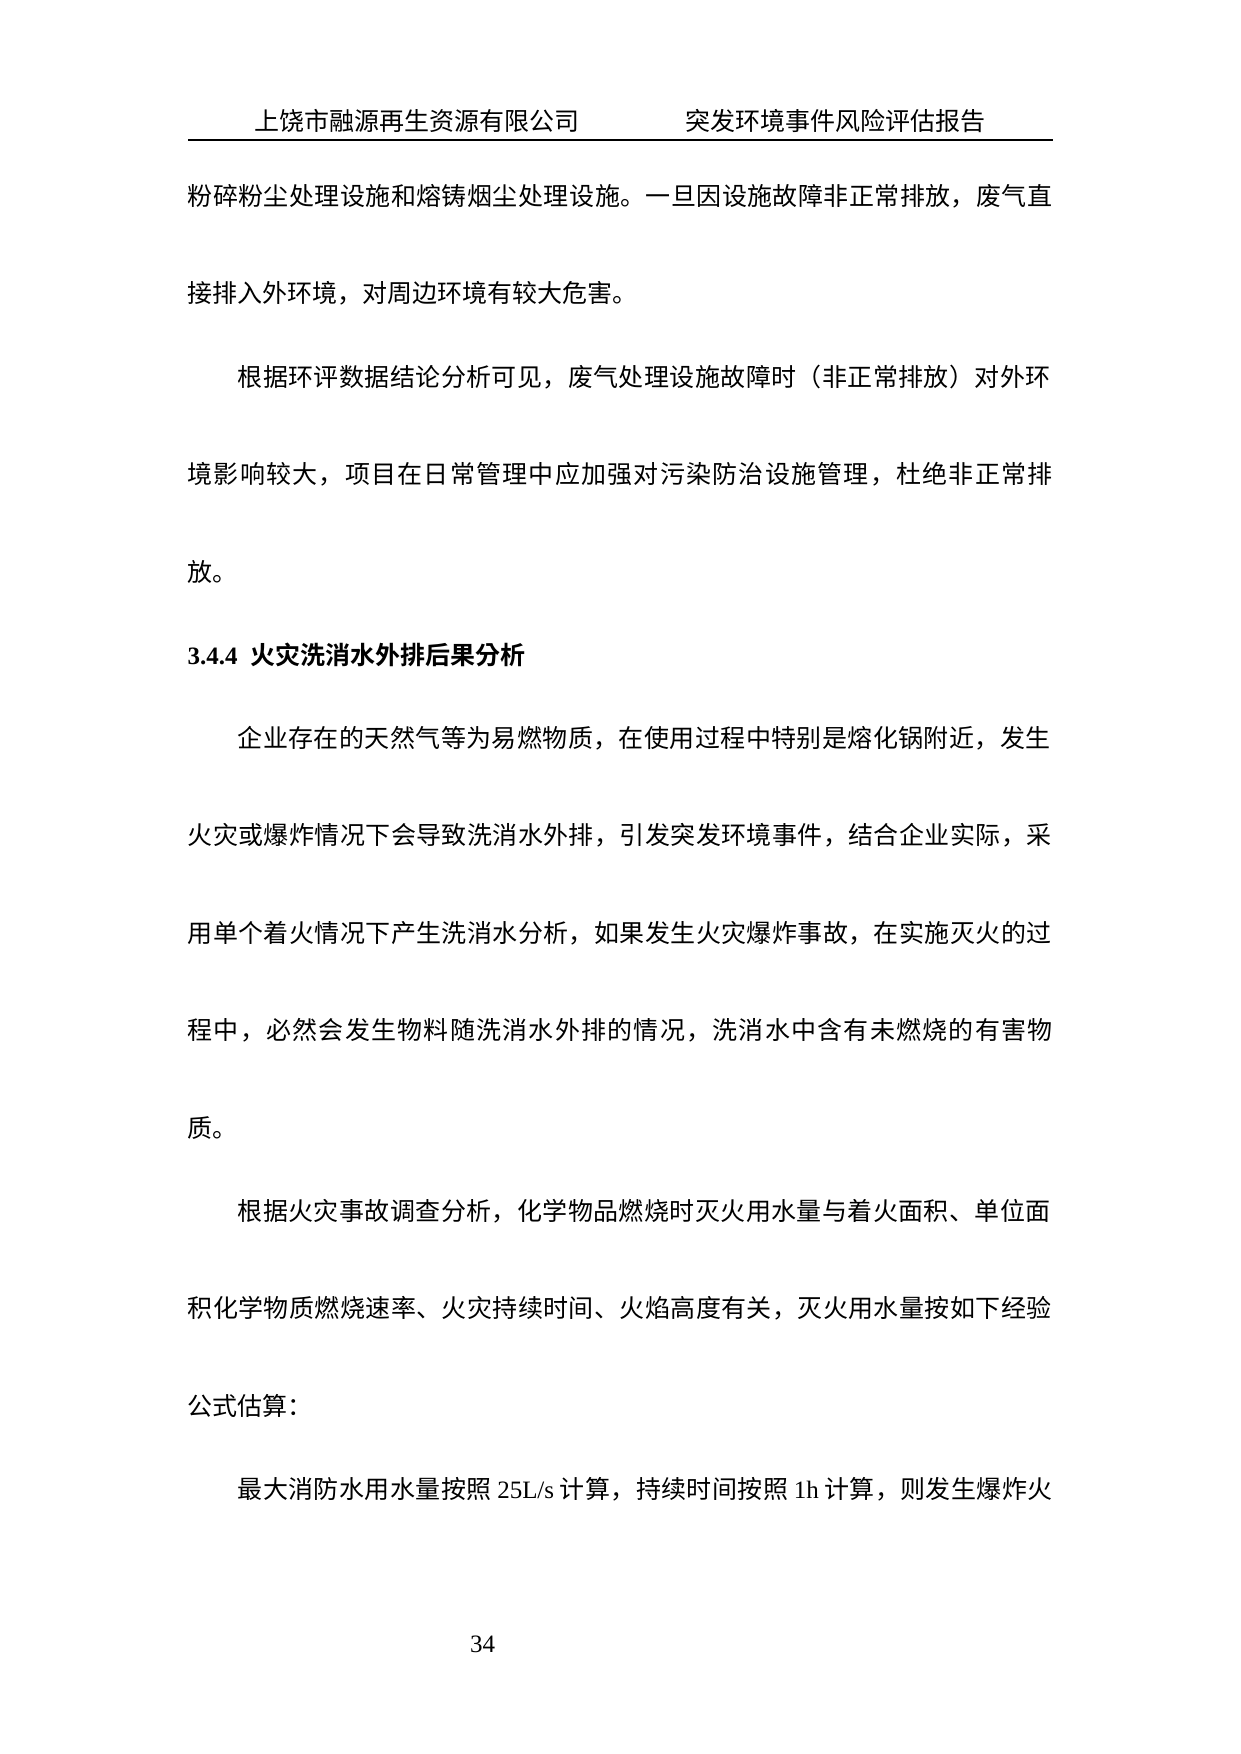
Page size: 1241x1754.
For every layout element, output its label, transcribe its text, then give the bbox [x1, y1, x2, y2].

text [187, 162, 1053, 324]
subtitle 3.4.4 火灾洗消水外排后果分析 [187, 621, 1053, 686]
text 企业存在的天然气等为易燃物质，在使用过程中特别是熔化锅附近，发生火灾或爆炸情况下会导致洗消水外排，引发突发环境事件，结合企业实际，采用单个着火情况下产生洗消水分析，如果发生火灾爆炸事故，在实施灭火的过程中，必然会发生物料随洗消水外排的情况，洗消水中含有未燃烧的有害物质。 [187, 704, 1053, 1159]
text 根据环评数据结论分析可见，废气处理设施故障时（非正常排放）对外环境影响较大，项目在日常管理中应加强对污染防治设施管理，杜绝非正常排放。 [187, 343, 1053, 603]
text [187, 1455, 1053, 1520]
text 根据火灾事故调查分析，化学物品燃烧时灭火用水量与着火面积、单位面积化学物质燃烧速率、火灾持续时间、火焰高度有关，灭火用水量按如下经验公式估算： [187, 1177, 1053, 1437]
